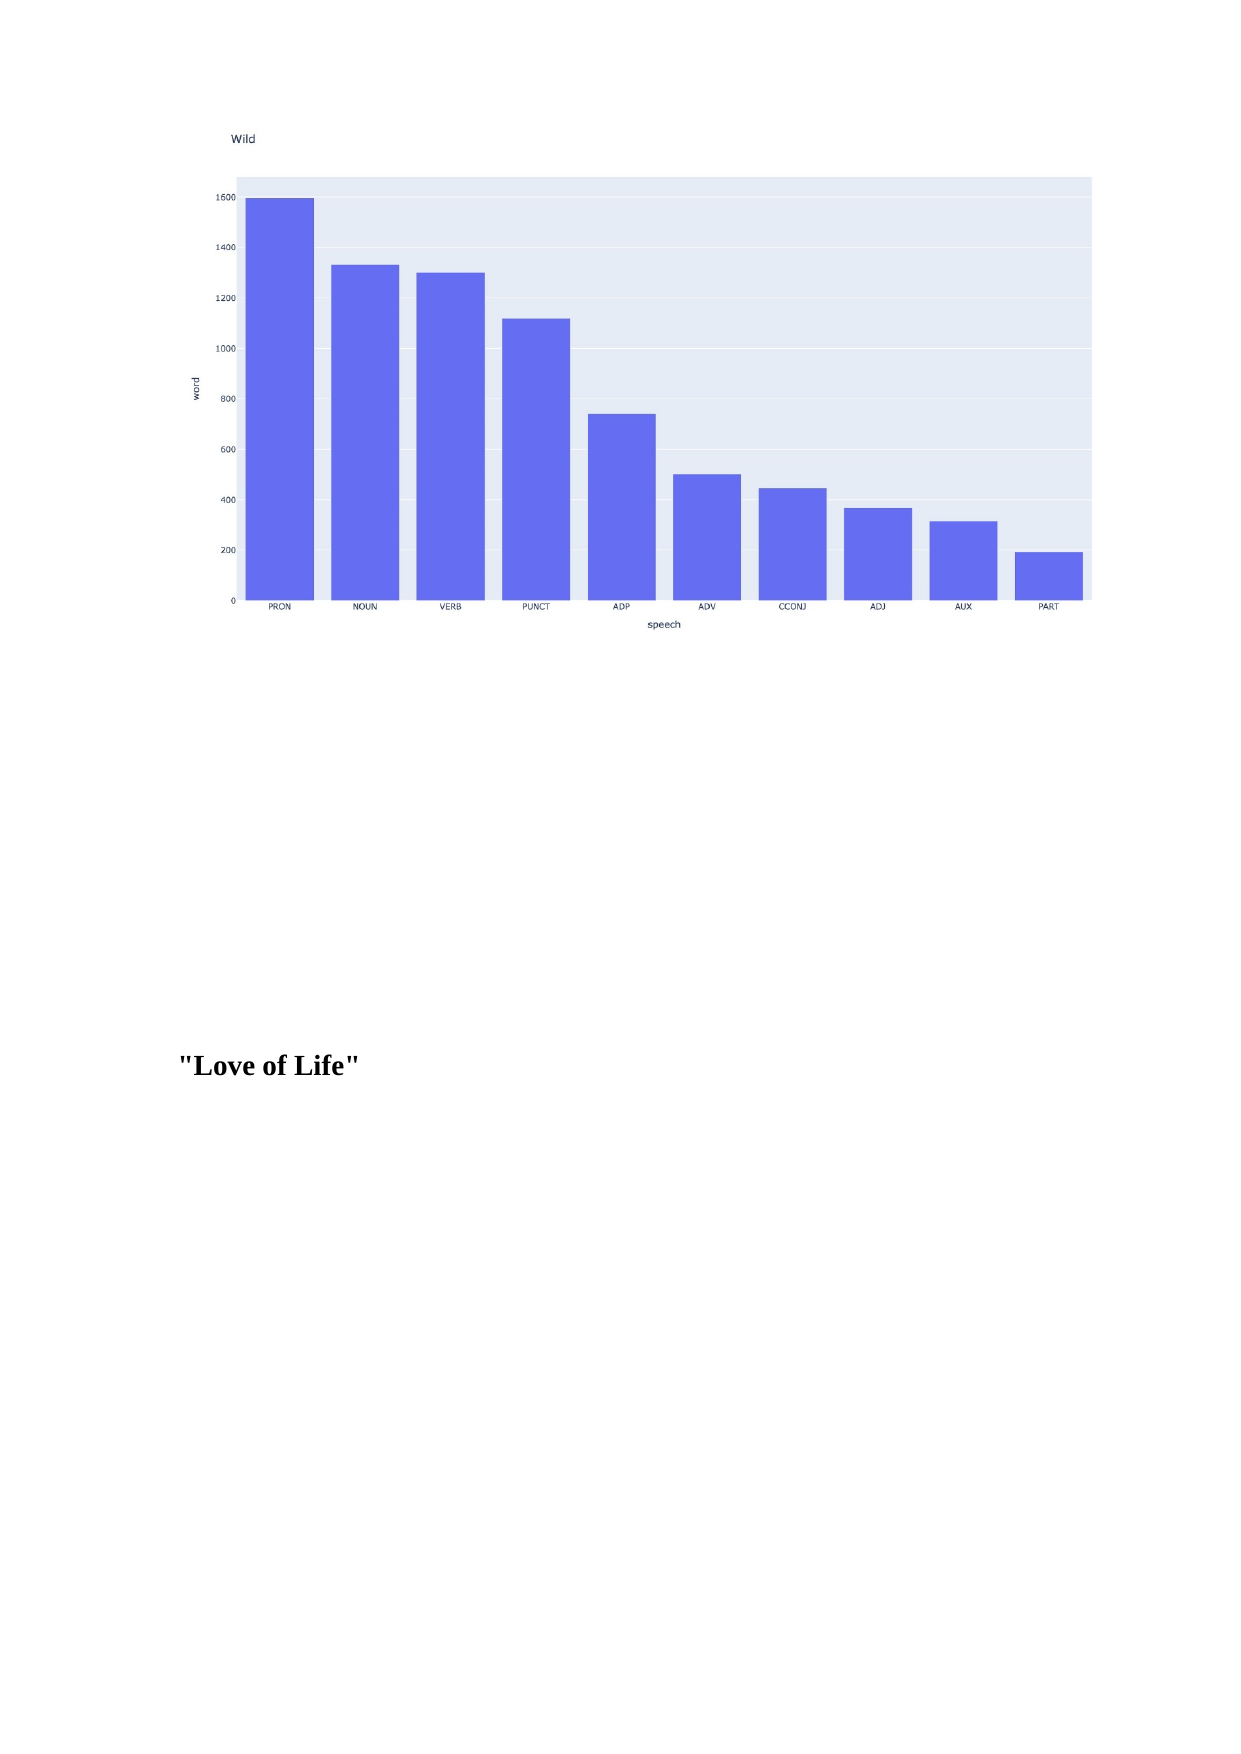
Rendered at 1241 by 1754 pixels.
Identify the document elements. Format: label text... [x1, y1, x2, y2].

text "Love of Life" [177, 1048, 1152, 1081]
picture [177, 118, 1151, 660]
